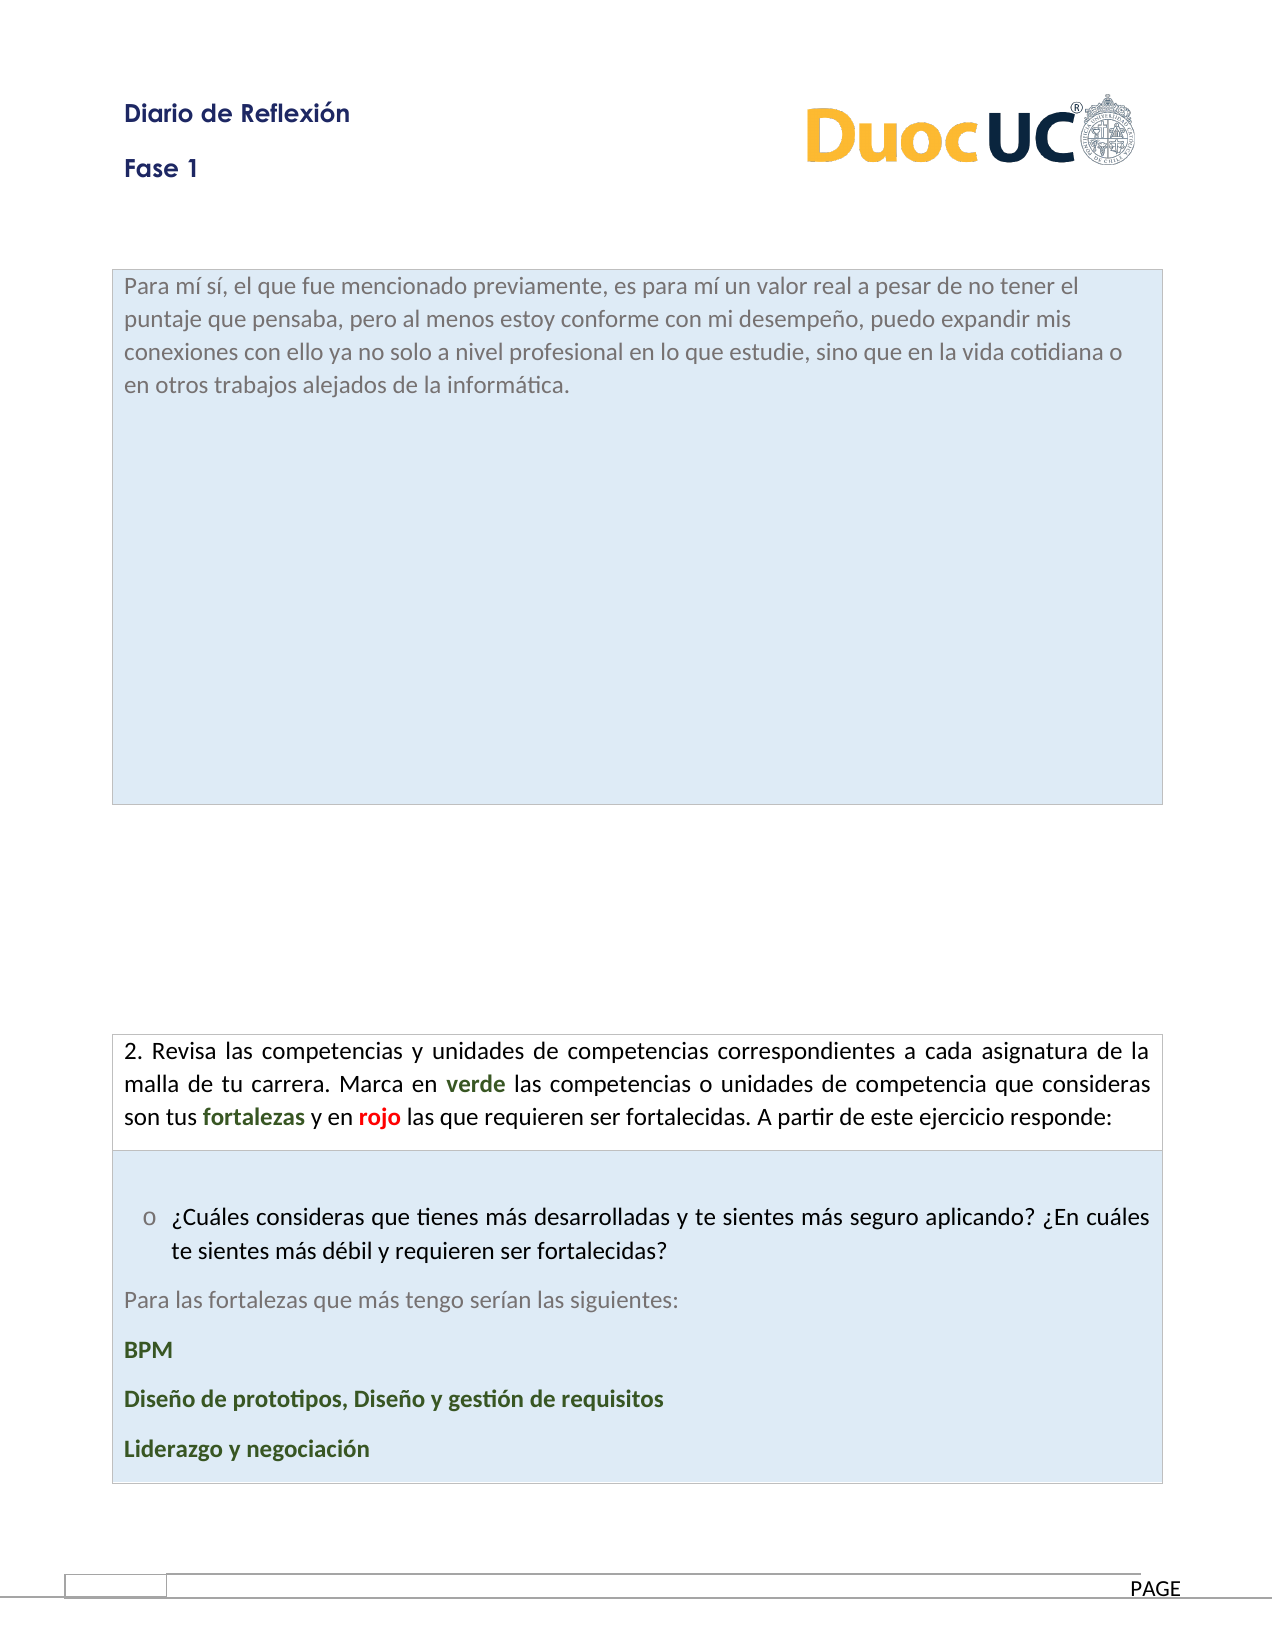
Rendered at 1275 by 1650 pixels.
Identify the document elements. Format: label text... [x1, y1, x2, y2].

table_header 2. Revisa las competencias y unidades de competencias correspondientes a cada asignatura de la malla de tu carrera. Marca en verde las competencias o unidades de competencia que consideras son tus fortalezas y en rojo las que requieren ser fortalecidas. A partir de este ejercicio responde: [113, 1035, 1162, 1150]
picture [807, 94, 1135, 165]
